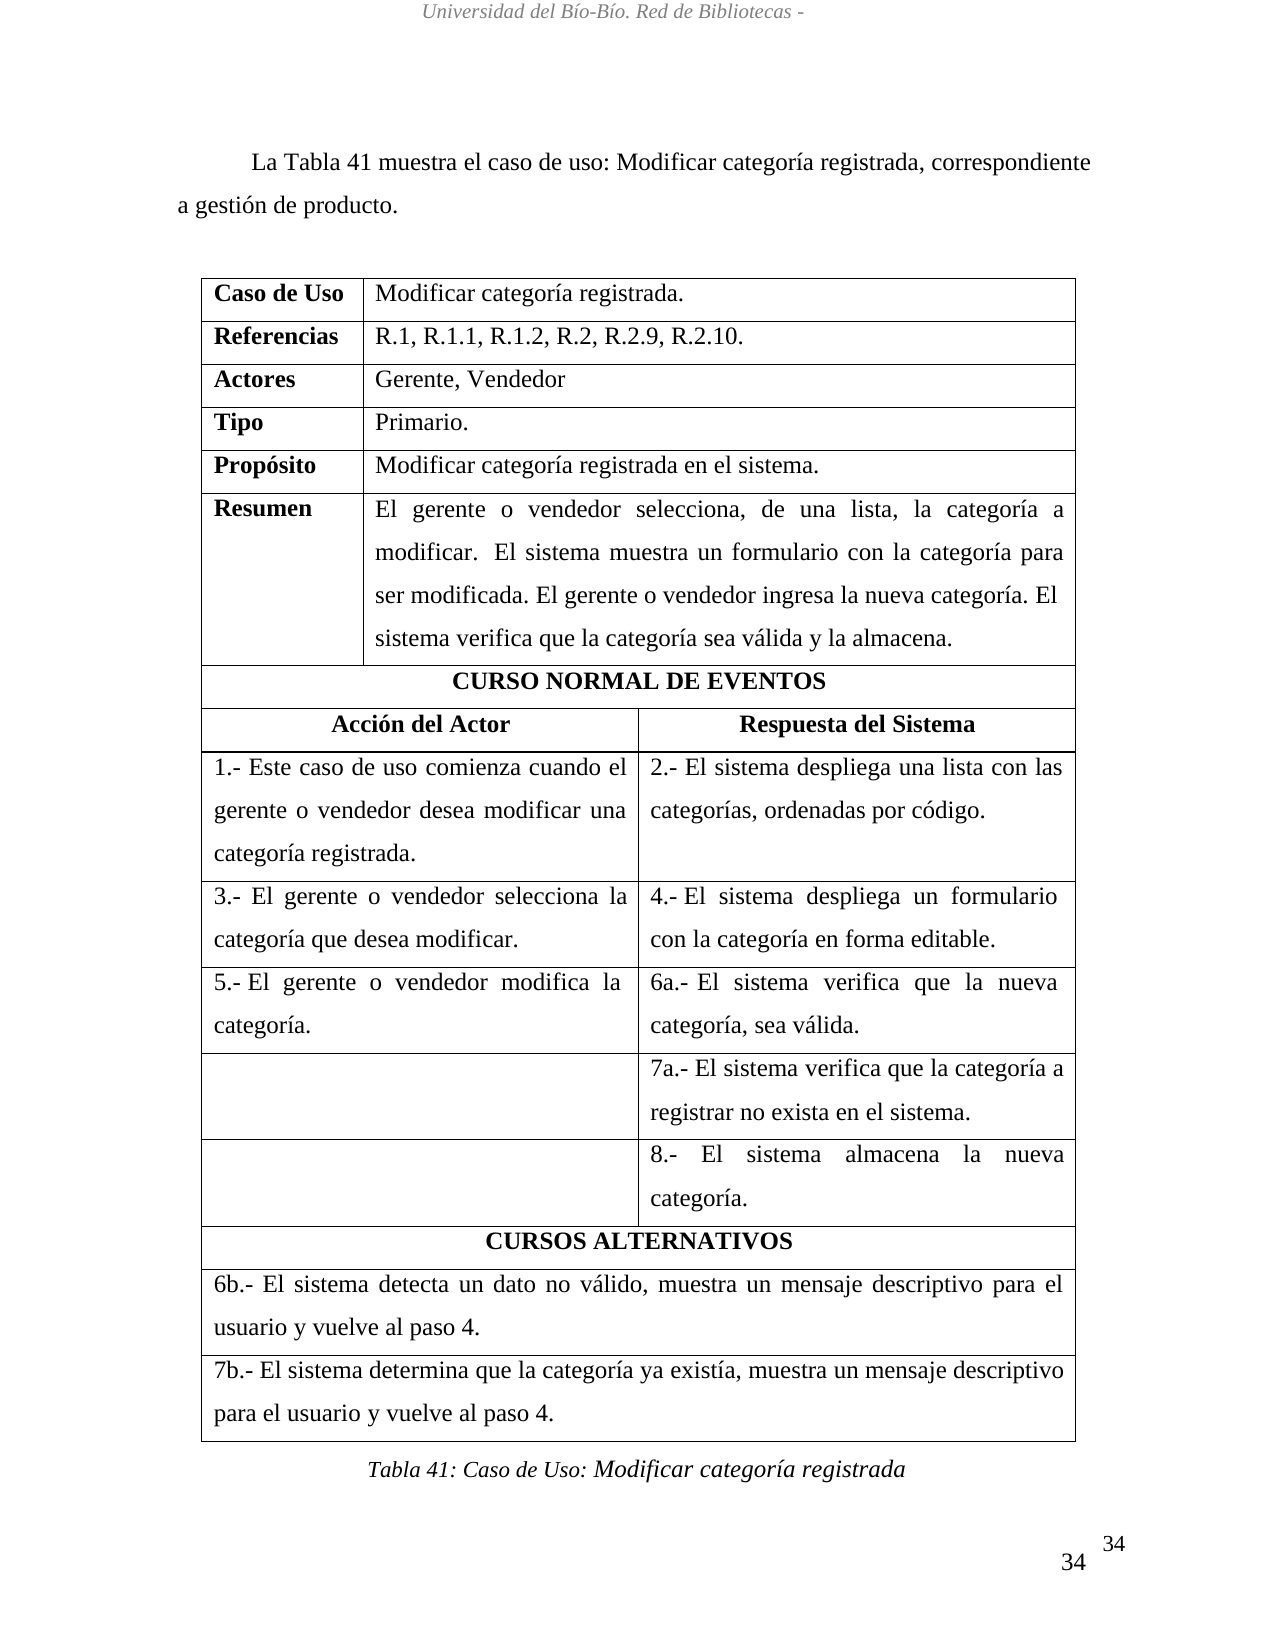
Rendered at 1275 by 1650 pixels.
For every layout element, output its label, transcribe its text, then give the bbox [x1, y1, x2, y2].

table_header Caso de Uso [202, 279, 363, 321]
table_header Modificar categoría registrada. [364, 279, 1075, 321]
table_cell 1.- Este caso de uso comienza cuando el gerente o vendedor desea modificar una categoría registrada. [202, 753, 638, 881]
table_cell Respuesta del Sistema [639, 709, 1075, 751]
table_cell 2.- El sistema despliega una lista con las categorías, ordenadas por código. [639, 753, 1075, 881]
table_cell 3.- El gerente o vendedor selecciona la categoría que desea modificar. [202, 882, 638, 967]
table_cell 7a.- El sistema verifica que la categoría a registrar no exista en el sistema. [639, 1054, 1075, 1139]
table_cell Referencias [202, 322, 363, 364]
table_cell CURSO NORMAL DE EVENTOS [202, 666, 1075, 708]
table_cell 8.- El sistema almacena la nueva categoría. [639, 1140, 1075, 1226]
table_cell R.1, R.1.1, R.1.2, R.2, R.2.9, R.2.10. [364, 322, 1075, 364]
table_cell 5.- El gerente o vendedor modifica la categoría. [202, 968, 638, 1053]
text Tabla 41: Caso de Uso: Modificar categoría registrada [231, 1454, 1044, 1483]
table_cell [202, 1140, 638, 1226]
text La Tabla 41 muestra el caso de uso: Modificar categoría registrada, correspondiente a gestión de producto. [177, 147, 1098, 219]
table_cell Gerente, Vendedor [364, 365, 1075, 407]
table_cell 4.- El sistema despliega un formulario con la categoría en forma editable. [639, 882, 1075, 967]
table_cell 6a.- El sistema verifica que la nueva categoría, sea válida. [639, 968, 1075, 1053]
table_cell El gerente o vendedor selecciona, de una lista, la categoría a modificar. El sistema muestra un formulario con la categoría para ser modificada. El gerente o vendedor ingresa la nueva categoría. El sistema verifica que la categoría sea válida y la almacena. [364, 494, 1075, 665]
table_cell Modificar categoría registrada en el sistema. [364, 451, 1075, 493]
table_cell Primario. [364, 408, 1075, 450]
table_cell CURSOS ALTERNATIVOS [202, 1227, 1075, 1269]
table_cell Tipo [202, 408, 363, 450]
table_cell Actores [202, 365, 363, 407]
table_cell Propósito [202, 451, 363, 493]
table_cell Acción del Actor [202, 709, 638, 751]
table_cell [202, 1054, 638, 1139]
table_cell Resumen [202, 494, 363, 665]
table_cell 6b.- El sistema detecta un dato no válido, muestra un mensaje descriptivo para el usuario y vuelve al paso 4. [202, 1270, 1075, 1355]
table_cell 7b.- El sistema determina que la categoría ya existía, muestra un mensaje descriptivo para el usuario y vuelve al paso 4. [202, 1356, 1075, 1441]
